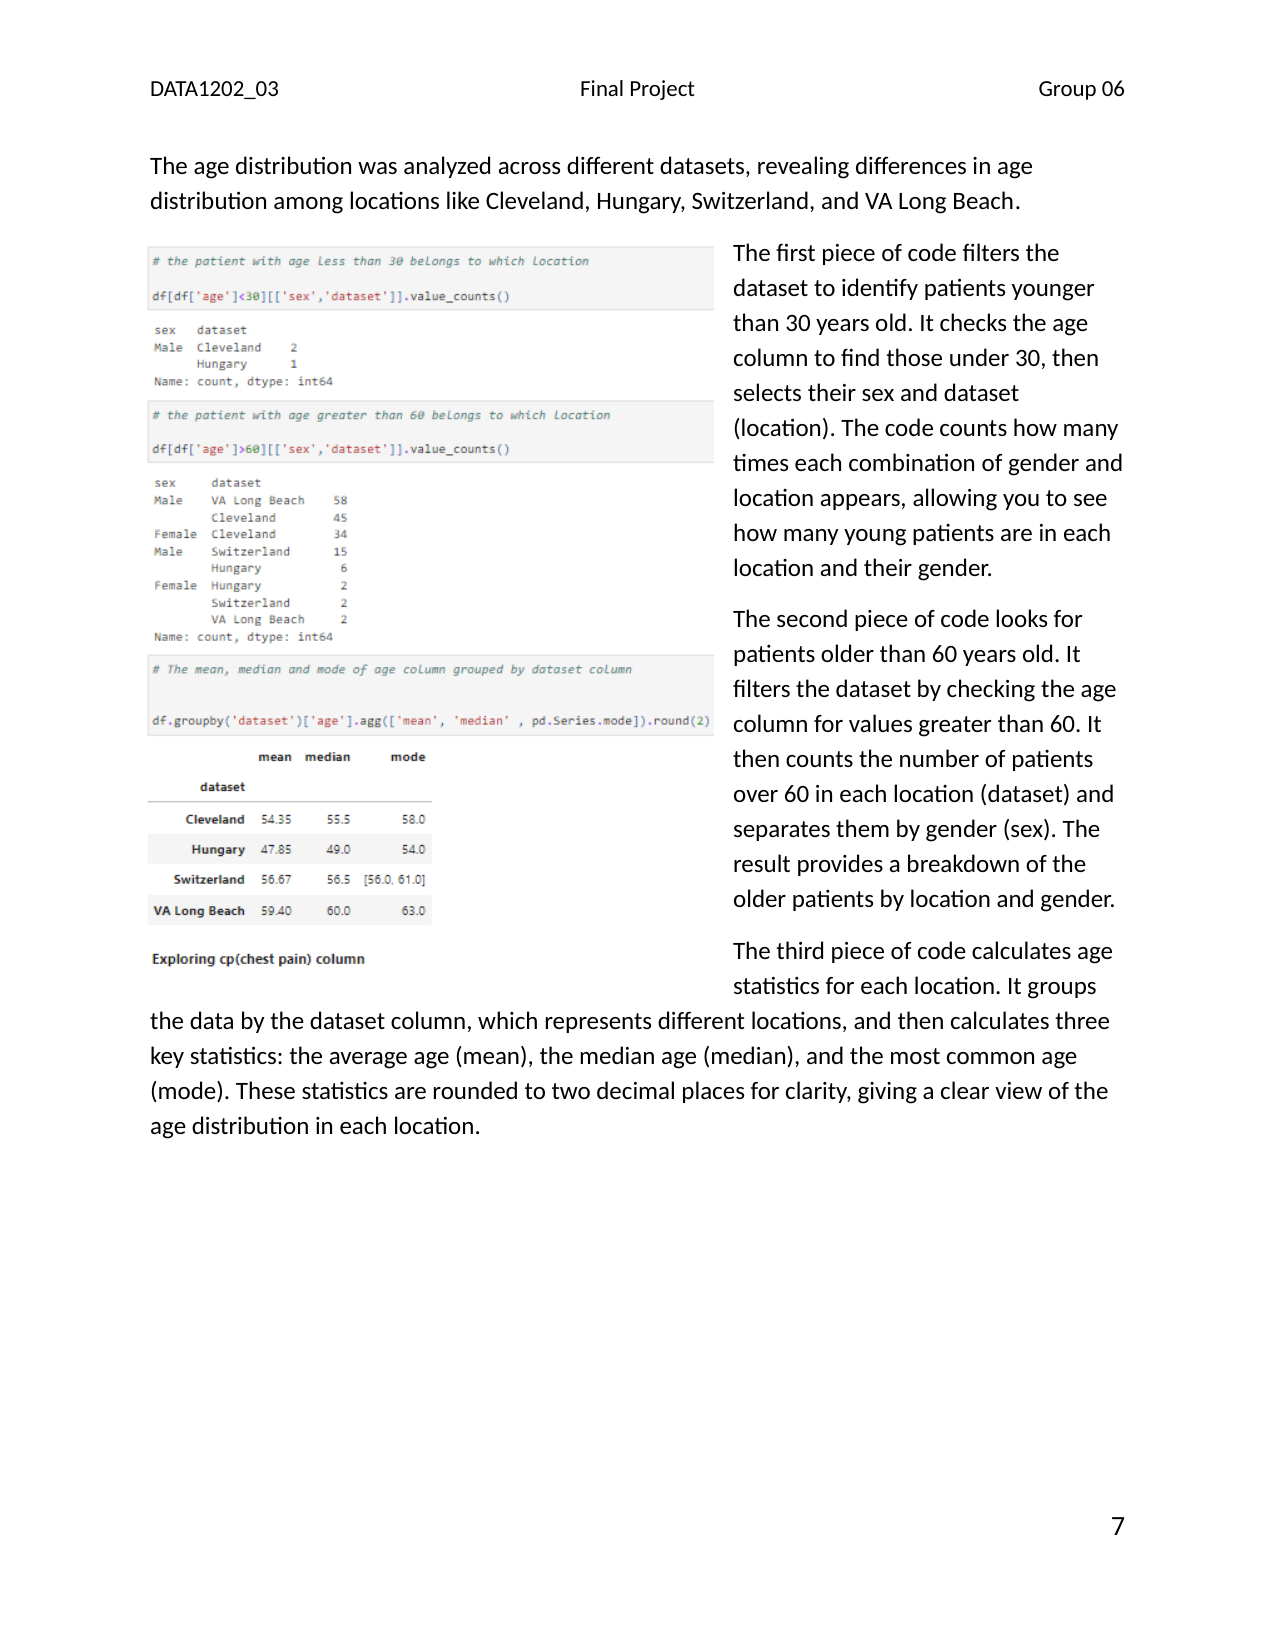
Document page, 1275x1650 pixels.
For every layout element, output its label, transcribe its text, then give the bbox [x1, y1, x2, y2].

text The third piece of code calculates age statistics for each location. It groups the data by the dataset column, which represents different locations, and then calculates three key statistics: the average age (mean), the median age (median), and the most common age (mode). These statistics are rounded to two decimal places for clarity, giving a clear view of the age distribution in each location. [150, 935, 1125, 1141]
picture [139, 239, 715, 979]
text The age distribution was analyzed across different datasets, revealing differences in age distribution among locations like Cleveland, Hungary, Switzerland, and VA Long Beach​. [150, 150, 1125, 216]
text The first piece of code filters the dataset to identify patients younger than 30 years old. It checks the age column to find those under 30, then selects their sex and dataset (location). The code counts how many times each combination of gender and location appears, allowing you to see how many young patients are in each location and their gender. [150, 237, 1125, 582]
text The second piece of code looks for patients older than 60 years old. It filters the dataset by checking the age column for values greater than 60. It then counts the number of patients over 60 in each location (dataset) and separates them by gender (sex). The result provides a breakdown of the older patients by location and gender. [715, 603, 1125, 914]
